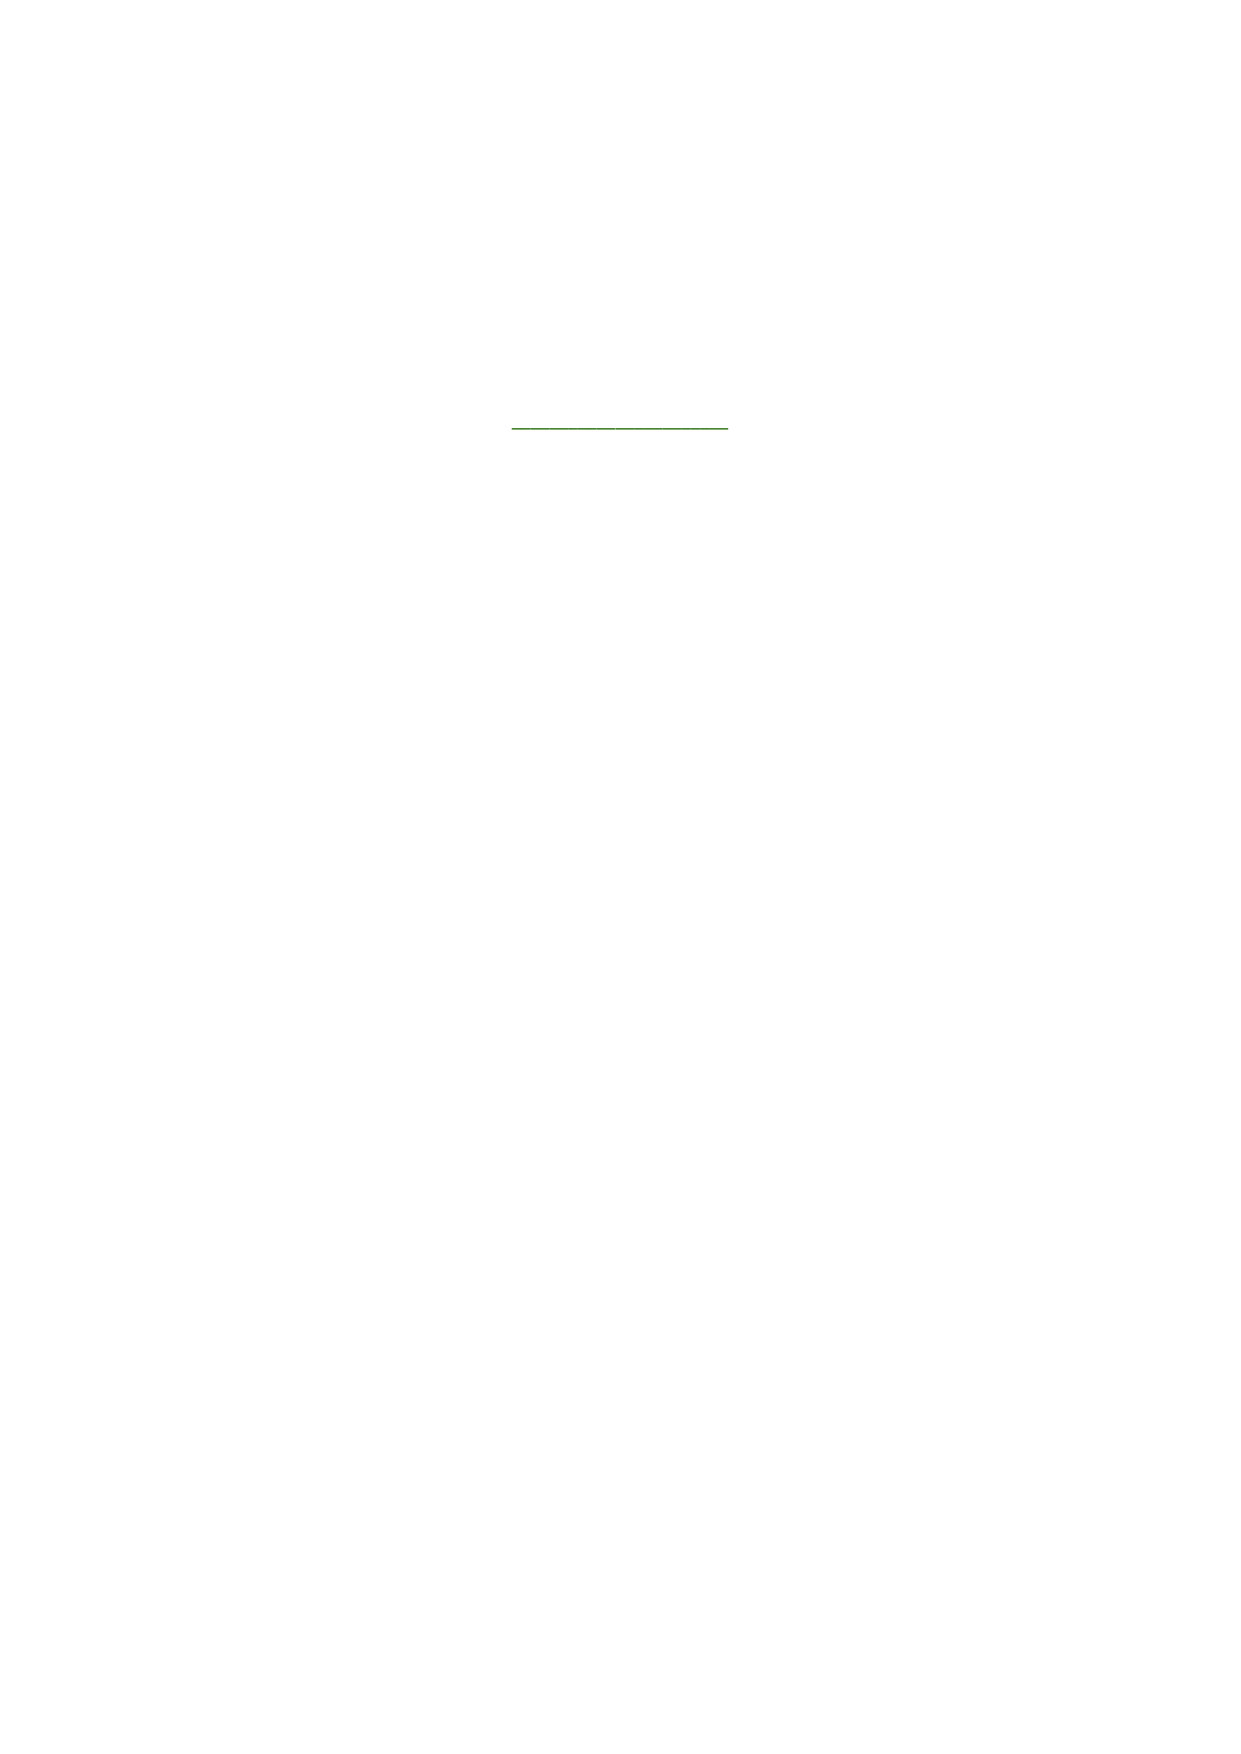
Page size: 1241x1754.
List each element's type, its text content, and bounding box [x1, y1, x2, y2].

text _______________________ [150, 402, 1090, 433]
